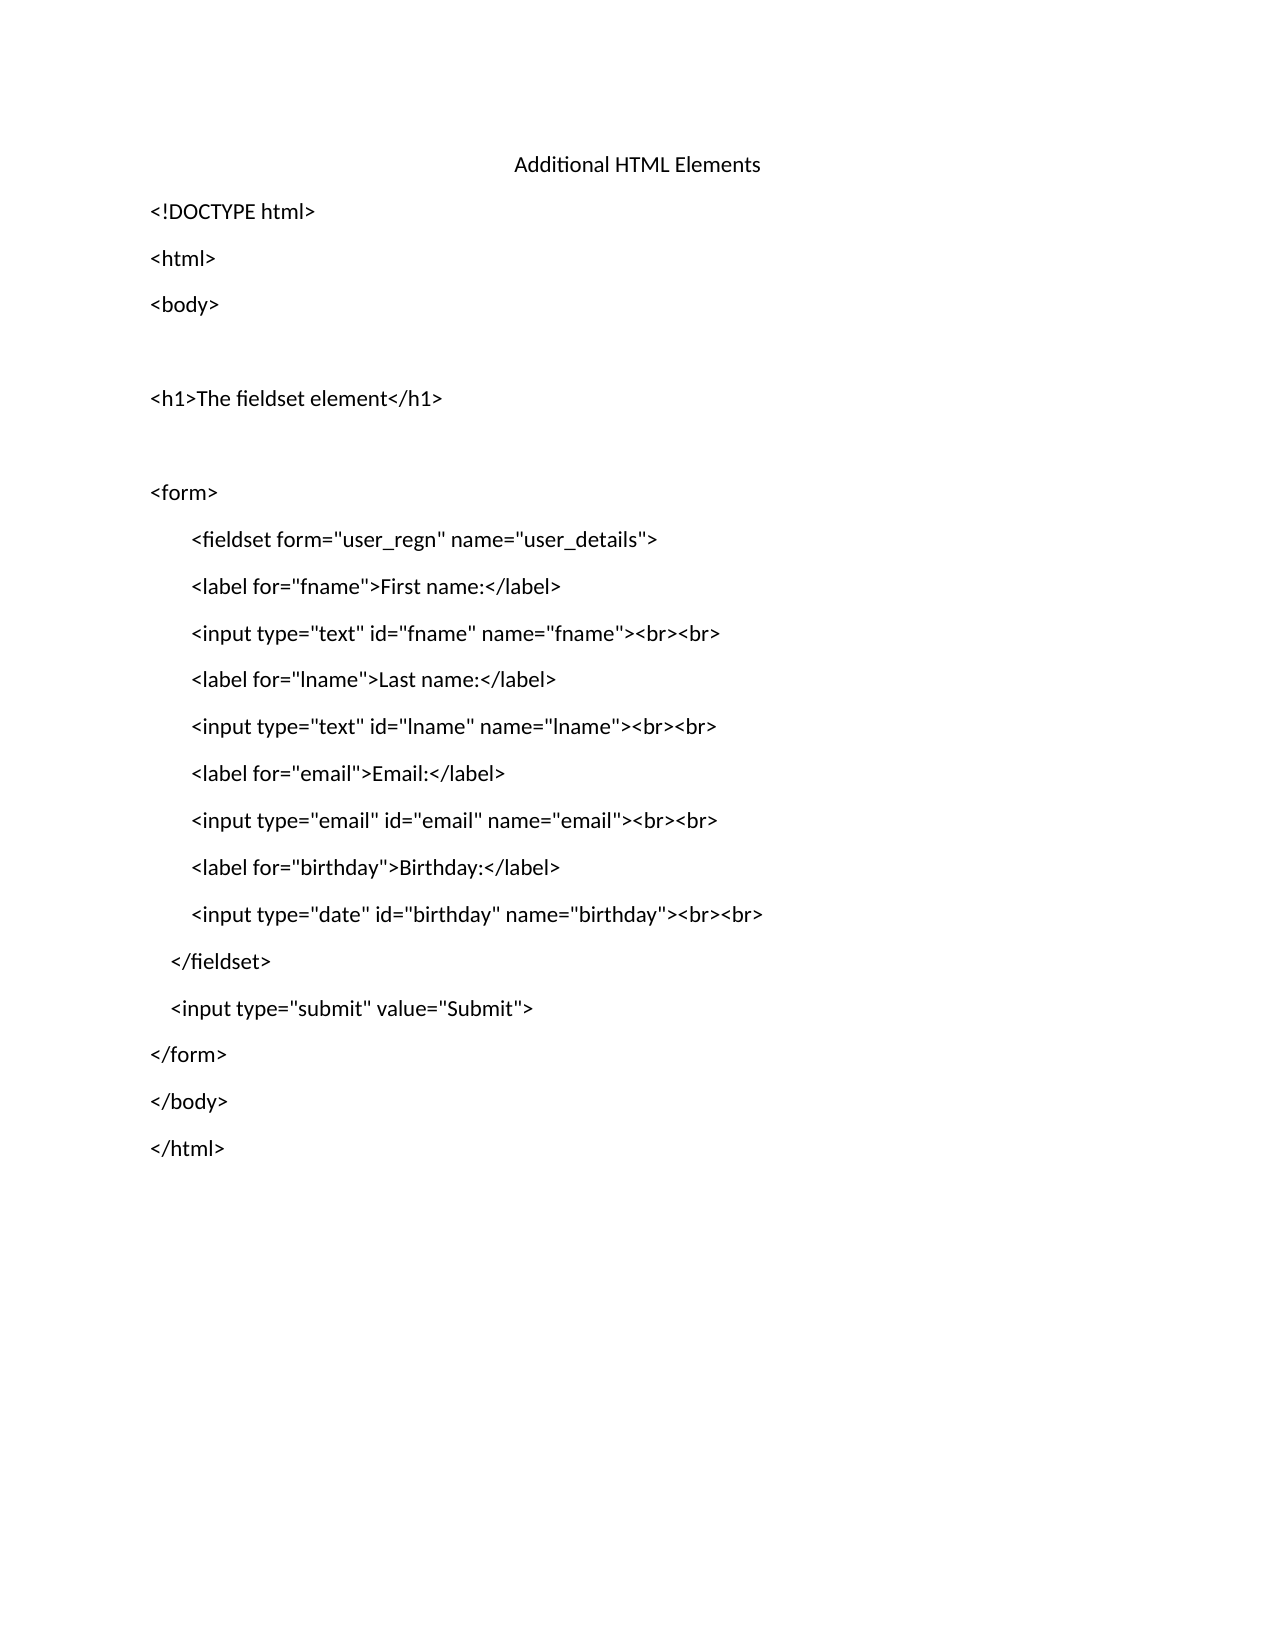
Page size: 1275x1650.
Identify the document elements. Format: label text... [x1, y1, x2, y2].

text <h1>The fieldset element</h1> [150, 384, 1125, 412]
text <html> [150, 244, 1125, 272]
text <input type="text" id="fname" name="fname"><br><br> [150, 619, 1125, 647]
text <label for="fname">First name:</label> [150, 572, 1125, 600]
text <fieldset form="user_regn" name="user_details"> [150, 525, 1125, 553]
text <input type="date" id="birthday" name="birthday"><br><br> [150, 900, 1125, 928]
text <input type="text" id="lname" name="lname"><br><br> [150, 712, 1125, 741]
text Additional HTML Elements [150, 150, 1125, 178]
text <!DOCTYPE html> [150, 197, 1125, 225]
text <body> [150, 291, 1125, 319]
text </fieldset> [150, 947, 1125, 975]
text <label for="email">Email:</label> [150, 759, 1125, 787]
text <label for="lname">Last name:</label> [150, 666, 1125, 694]
text <input type="submit" value="Submit"> [150, 994, 1125, 1022]
text <input type="email" id="email" name="email"><br><br> [150, 806, 1125, 834]
text <form> [150, 478, 1125, 506]
text </html> [150, 1134, 1125, 1162]
text <label for="birthday">Birthday:</label> [150, 853, 1125, 881]
text </form> [150, 1041, 1125, 1069]
text </body> [150, 1087, 1125, 1116]
